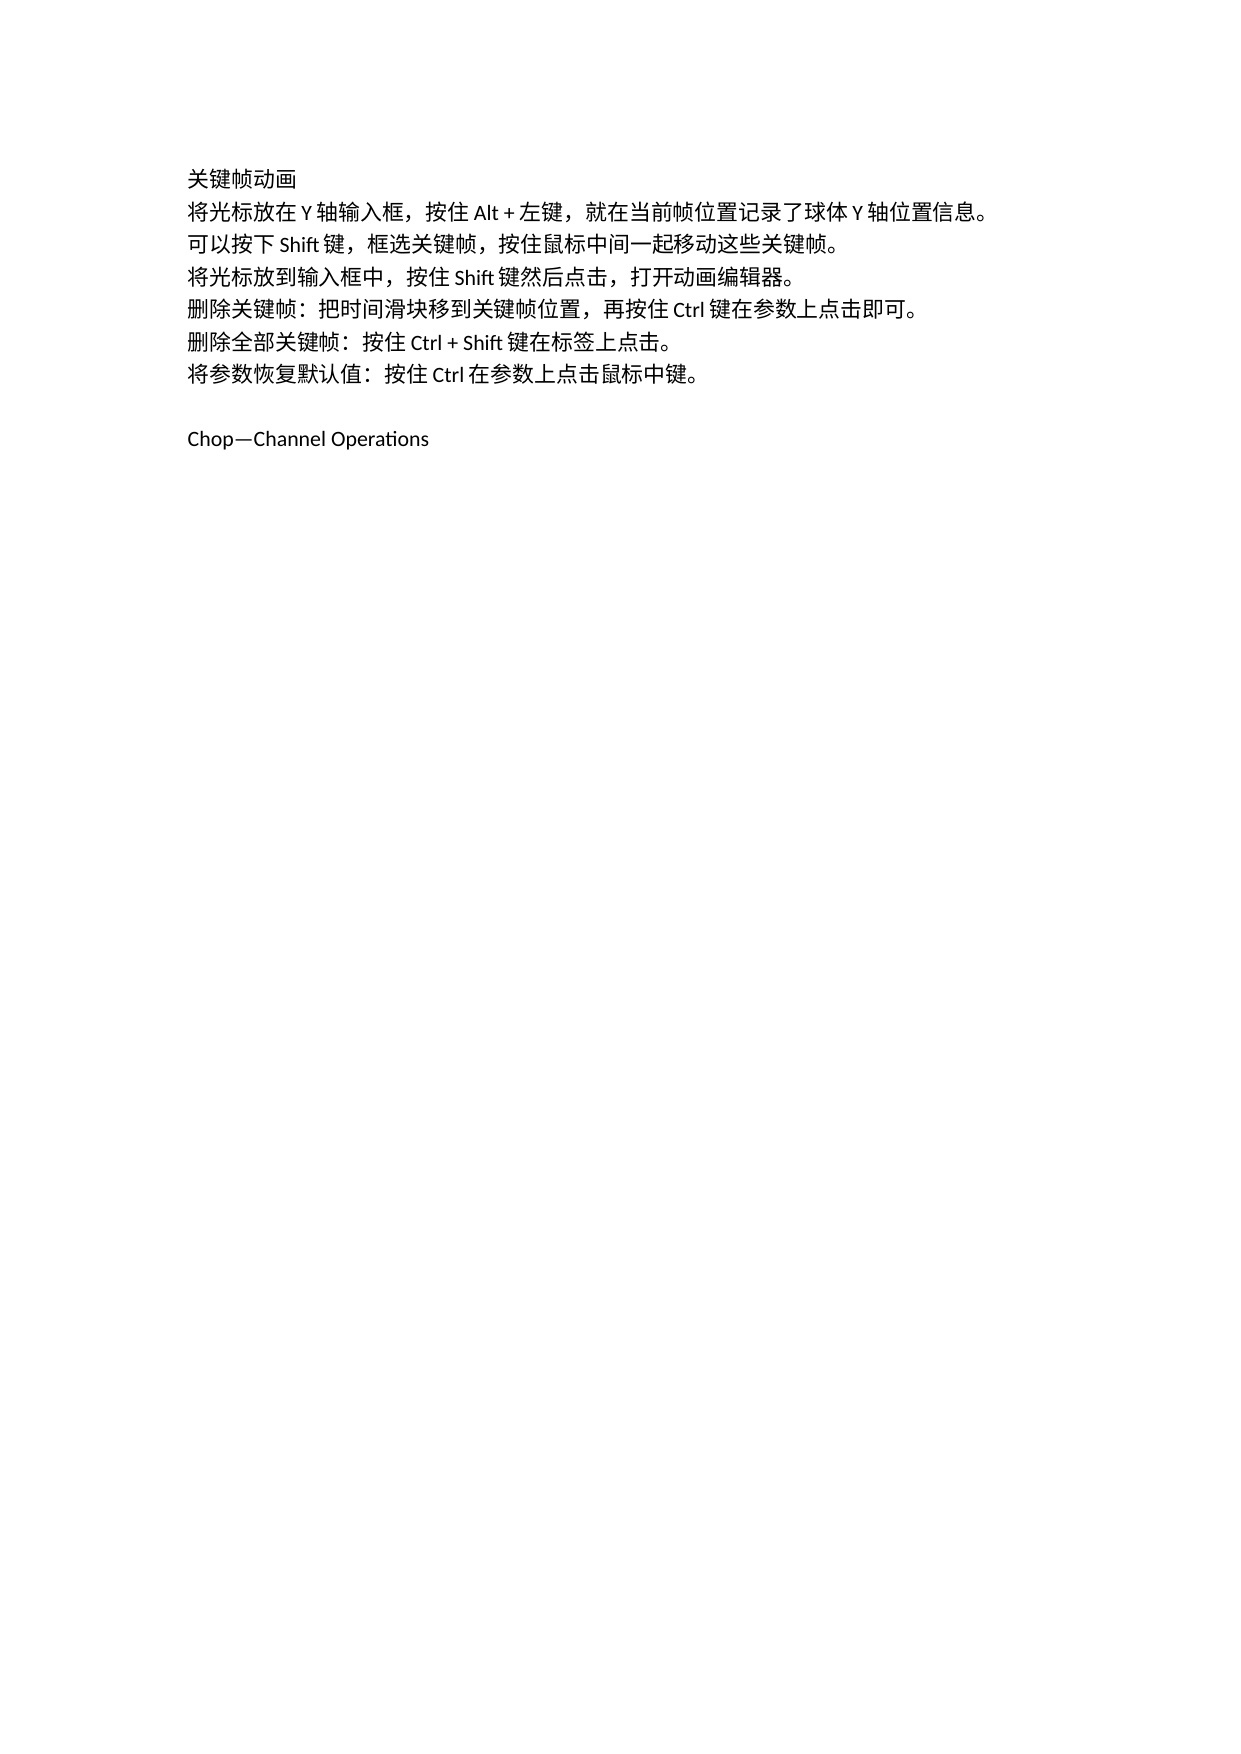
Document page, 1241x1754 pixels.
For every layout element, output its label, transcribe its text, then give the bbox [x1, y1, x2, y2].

text 删除全部关键帧：按住Ctrl + Shift键在标签上点击。 [187, 324, 1053, 357]
text 将参数恢复默认值：按住Ctrl在参数上点击鼠标中键。 [187, 357, 1053, 389]
text 关键帧动画 [187, 162, 1053, 194]
text Chop—Channel Operations [187, 422, 1053, 454]
text 删除关键帧：把时间滑块移到关键帧位置，再按住Ctrl键在参数上点击即可。 [187, 292, 1053, 324]
text 将光标放在Y轴输入框，按住Alt + 左键，就在当前帧位置记录了球体Y轴位置信息。 [187, 194, 1053, 227]
text 可以按下Shift键，框选关键帧，按住鼠标中间一起移动这些关键帧。 [187, 227, 1053, 259]
text 将光标放到输入框中，按住Shift键然后点击，打开动画编辑器。 [187, 259, 1053, 292]
